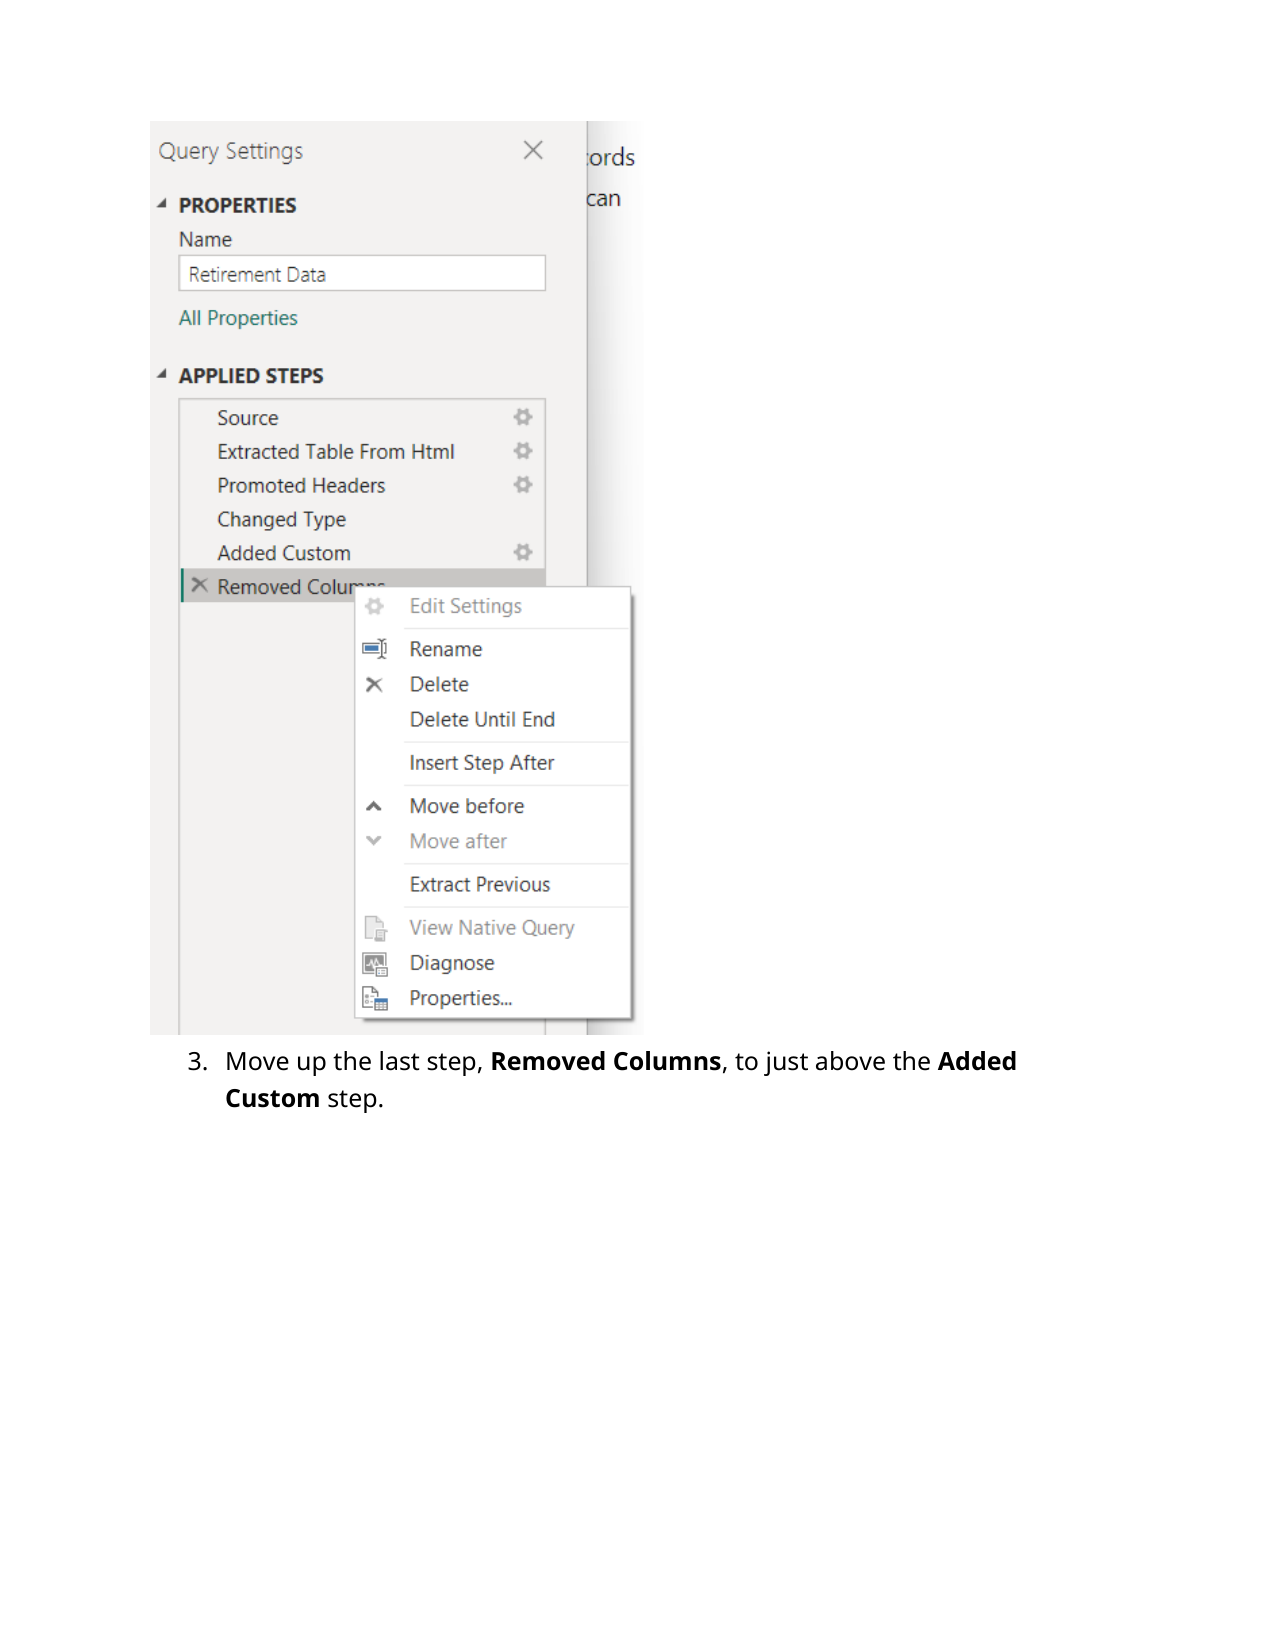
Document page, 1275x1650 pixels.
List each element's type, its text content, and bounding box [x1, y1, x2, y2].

list Move up the last step, Removed Columns, to just above the Added Custom step. [187, 1044, 1148, 1115]
picture [150, 121, 644, 1035]
